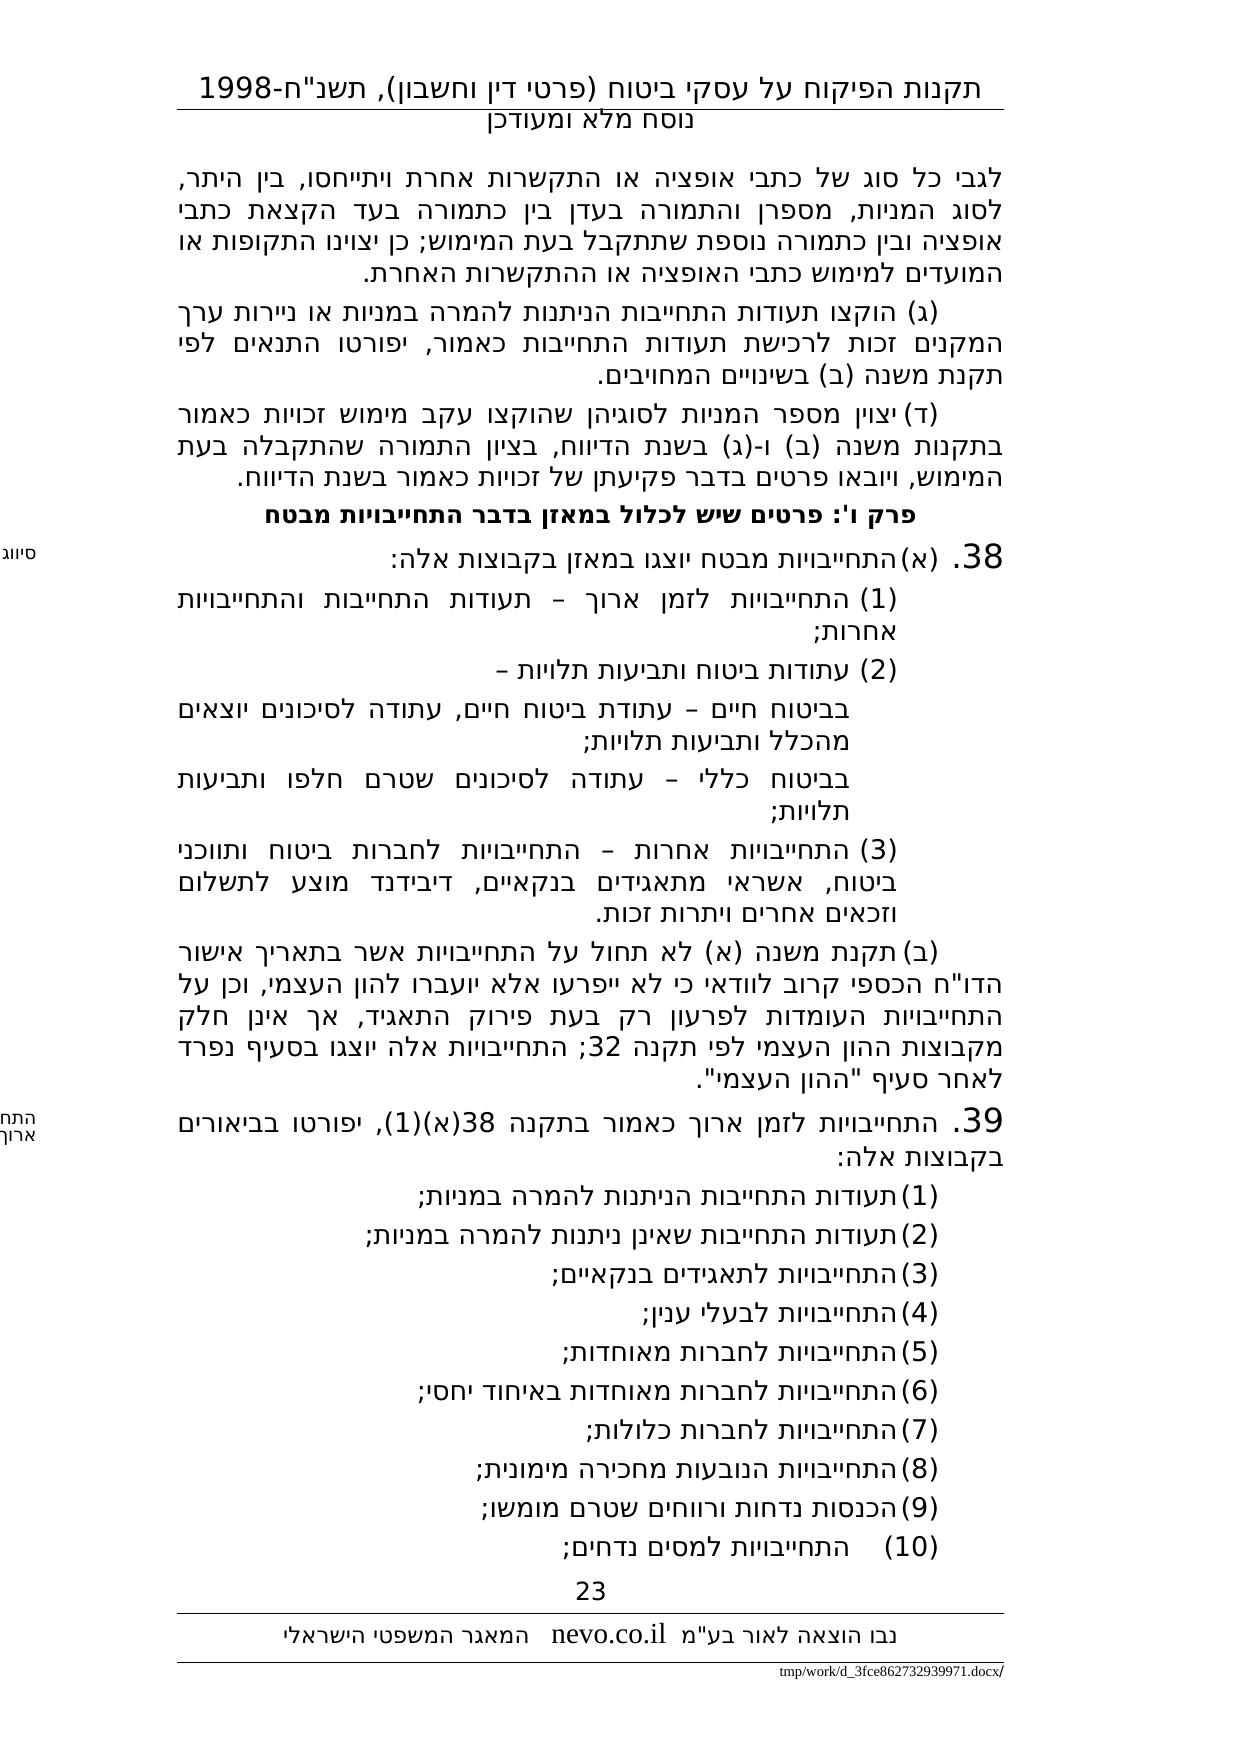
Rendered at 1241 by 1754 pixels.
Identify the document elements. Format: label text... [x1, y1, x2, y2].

text (7) התחייבויות לחברות כלולות; [177, 1414, 939, 1446]
text (1) התחייבויות לזמן ארוך – תעודות התחייבות והתחייבויות אחרות; [177, 583, 898, 647]
text (9) הכנסות נדחות ורווחים שטרם מומשו; [177, 1492, 939, 1524]
text פרק ו': פרטים שיש לכלול במאזן בדבר התחייבויות מבטח [177, 501, 1004, 530]
text (6) התחייבויות לחברות מאוחדות באיחוד יחסי; [177, 1375, 939, 1407]
text בביטוח כללי – עתודה לסיכונים שטרם חלפו ותביעות תלויות; [177, 764, 851, 827]
text (4) התחייבויות לבעלי ענין; [177, 1297, 939, 1329]
text (10) התחייבויות למסים נדחים; [177, 1531, 939, 1563]
text (ב) תקנת משנה (א) לא תחול על התחייבויות אשר בתאריך אישור הדו"ח הכספי קרוב לוודאי כי לא ייפרעו אלא יועברו להון העצמי, וכן על התחייבויות העומדות לפרעון רק בעת פירוק התאגיד, אך אינן חלק מקבוצות ההון העצמי לפי תקנה 32; התחייבויות אלה יוצגו בסעיף נפרד לאחר סעיף "ההון העצמי". [177, 937, 1004, 1094]
text 39. התחייבויות לזמן ארוך כאמור בתקנה 38(א)(1), יפורטו בביאורים בקבוצות אלה: [177, 1102, 1004, 1172]
text (2) תעודות התחייבות שאינן ניתנות להמרה במניות; [177, 1219, 939, 1251]
text (8) התחייבויות הנובעות מחכירה מימונית; [177, 1453, 939, 1485]
text בביטוח חיים – עתודת ביטוח חיים, עתודה לסיכונים יוצאים מהכלל ותביעות תלויות; [177, 693, 851, 756]
text (ג) הוקצו תעודות התחייבות הניתנות להמרה במניות או ניירות ערך המקנים זכות לרכישת תעודות התחייבות כאמור, יפורטו התנאים לפי תקנת משנה (ב) בשינויים המחויבים. [177, 296, 1004, 391]
text (5) התחייבויות לחברות מאוחדות; [177, 1336, 939, 1368]
text (3) התחייבויות אחרות – התחייבויות לחברות ביטוח ותווכני ביטוח, אשראי מתאגידים בנקאיים, דיבידנד מוצע לתשלום וזכאים אחרים ויתרות זכות. [177, 834, 898, 929]
text (2) עתודות ביטוח ותביעות תלויות – [177, 654, 898, 686]
text (3) התחייבויות לתאגידים בנקאיים; [177, 1258, 939, 1289]
text (1) תעודות התחייבות הניתנות להמרה במניות; [177, 1180, 939, 1211]
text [177, 162, 1004, 289]
text (ד) יצוין מספר המניות לסוגיהן שהוקצו עקב מימוש זכויות כאמור בתקנות משנה (ב) ו-(ג) בשנת הדיווח, בציון התמורה שהתקבלה בעת המימוש, ויובאו פרטים בדבר פקיעתן של זכויות כאמור בשנת הדיווח. [177, 398, 1004, 493]
text 38. (א) התחייבויות מבטח יוצגו במאזן בקבוצות אלה: [177, 537, 1004, 576]
